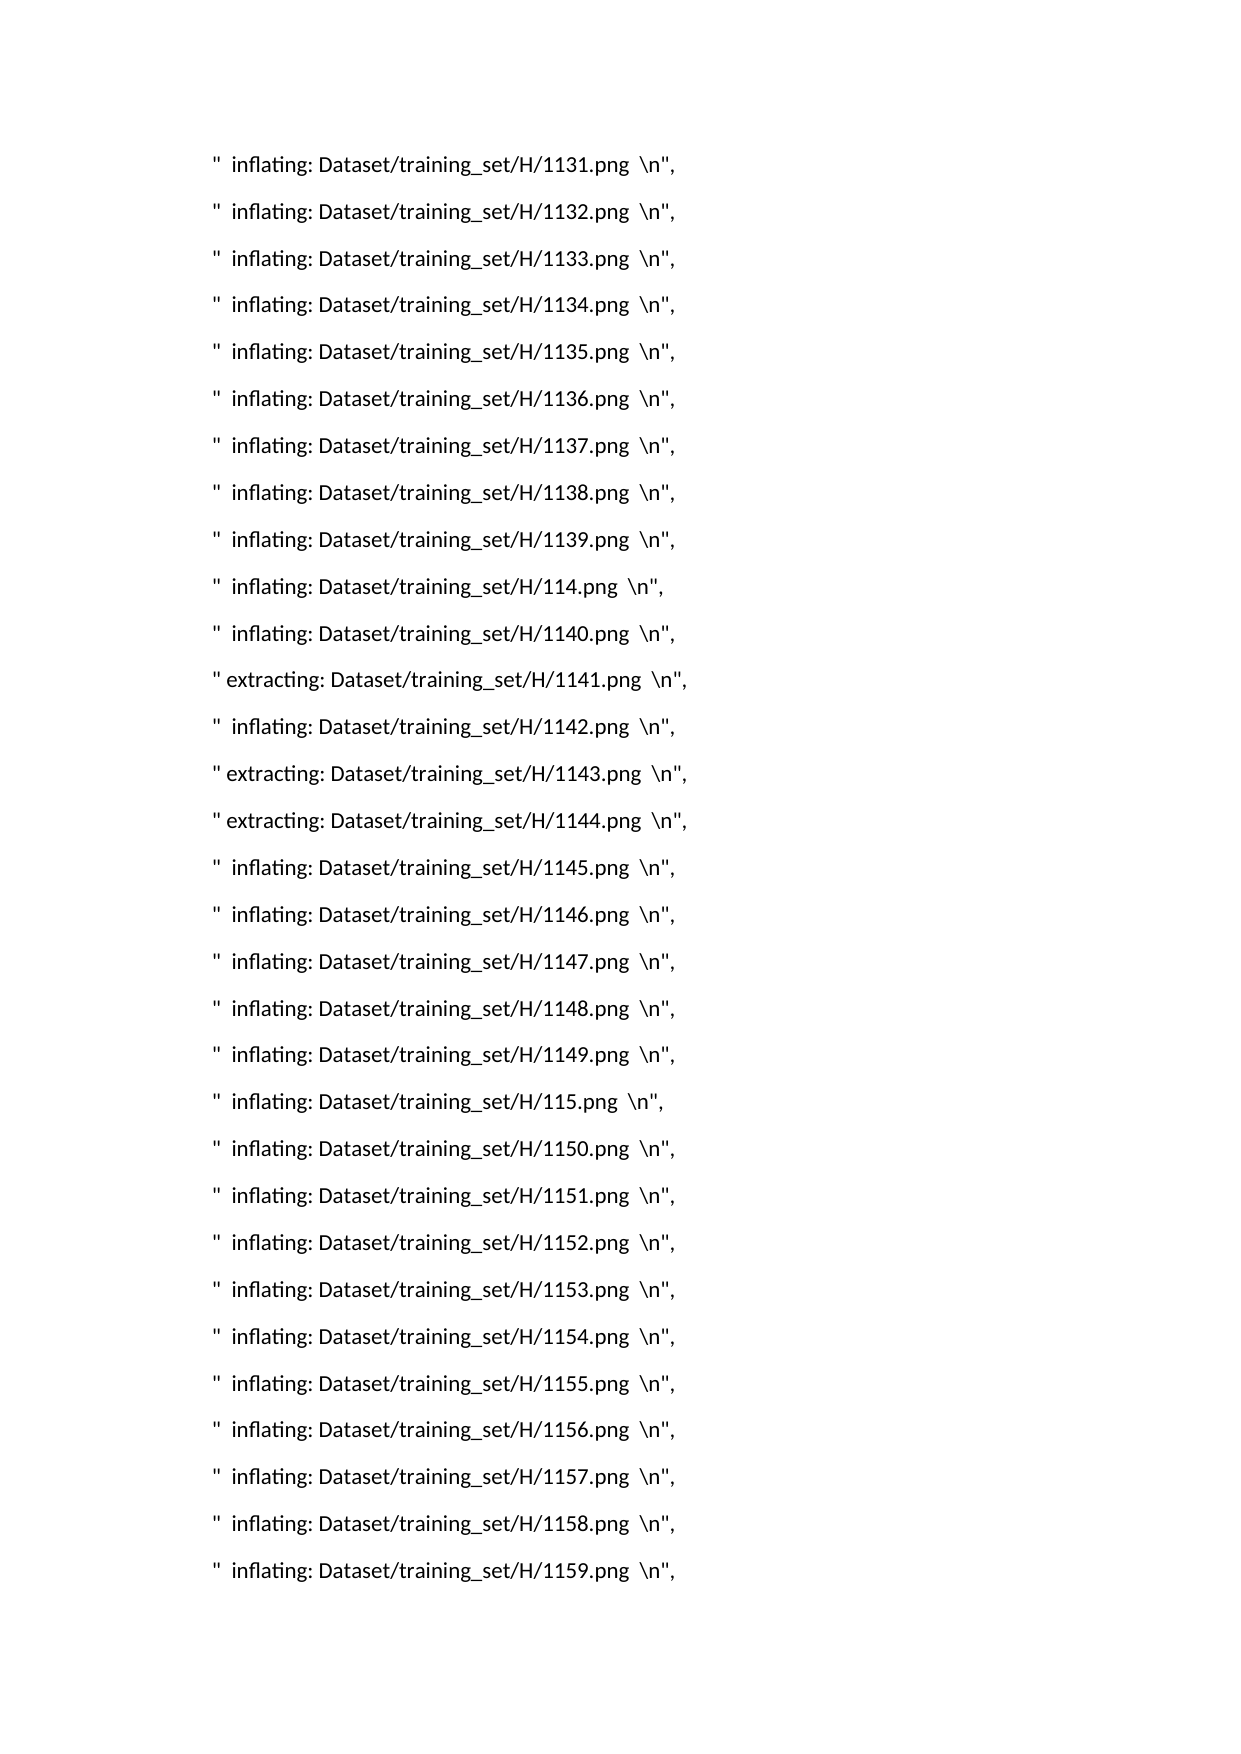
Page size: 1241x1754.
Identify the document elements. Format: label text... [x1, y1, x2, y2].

text " inflating: Dataset/training_set/H/1139.png \n", [150, 525, 1090, 553]
text " inflating: Dataset/training_set/H/1158.png \n", [150, 1509, 1090, 1537]
text " inflating: Dataset/training_set/H/115.png \n", [150, 1087, 1090, 1116]
text " inflating: Dataset/training_set/H/1132.png \n", [150, 197, 1090, 225]
text " inflating: Dataset/training_set/H/1135.png \n", [150, 337, 1090, 366]
text " inflating: Dataset/training_set/H/1146.png \n", [150, 900, 1090, 928]
text " inflating: Dataset/training_set/H/1154.png \n", [150, 1322, 1090, 1350]
text " inflating: Dataset/training_set/H/1148.png \n", [150, 994, 1090, 1022]
text " extracting: Dataset/training_set/H/1141.png \n", [150, 666, 1090, 694]
text " inflating: Dataset/training_set/H/1140.png \n", [150, 619, 1090, 647]
text " inflating: Dataset/training_set/H/1147.png \n", [150, 947, 1090, 975]
text " inflating: Dataset/training_set/H/1149.png \n", [150, 1041, 1090, 1069]
text " inflating: Dataset/training_set/H/1157.png \n", [150, 1462, 1090, 1491]
text " inflating: Dataset/training_set/H/1136.png \n", [150, 384, 1090, 412]
text " inflating: Dataset/training_set/H/1152.png \n", [150, 1228, 1090, 1256]
text " inflating: Dataset/training_set/H/1150.png \n", [150, 1134, 1090, 1162]
text " extracting: Dataset/training_set/H/1143.png \n", [150, 759, 1090, 787]
text " inflating: Dataset/training_set/H/1142.png \n", [150, 712, 1090, 741]
text " inflating: Dataset/training_set/H/114.png \n", [150, 572, 1090, 600]
text " inflating: Dataset/training_set/H/1159.png \n", [150, 1556, 1090, 1584]
text " inflating: Dataset/training_set/H/1137.png \n", [150, 431, 1090, 459]
text " inflating: Dataset/training_set/H/1155.png \n", [150, 1369, 1090, 1397]
text " inflating: Dataset/training_set/H/1151.png \n", [150, 1181, 1090, 1209]
text " extracting: Dataset/training_set/H/1144.png \n", [150, 806, 1090, 834]
text " inflating: Dataset/training_set/H/1133.png \n", [150, 244, 1090, 272]
text " inflating: Dataset/training_set/H/1156.png \n", [150, 1416, 1090, 1444]
text " inflating: Dataset/training_set/H/1153.png \n", [150, 1275, 1090, 1303]
text " inflating: Dataset/training_set/H/1131.png \n", [150, 150, 1090, 178]
text " inflating: Dataset/training_set/H/1145.png \n", [150, 853, 1090, 881]
text " inflating: Dataset/training_set/H/1138.png \n", [150, 478, 1090, 506]
text " inflating: Dataset/training_set/H/1134.png \n", [150, 291, 1090, 319]
